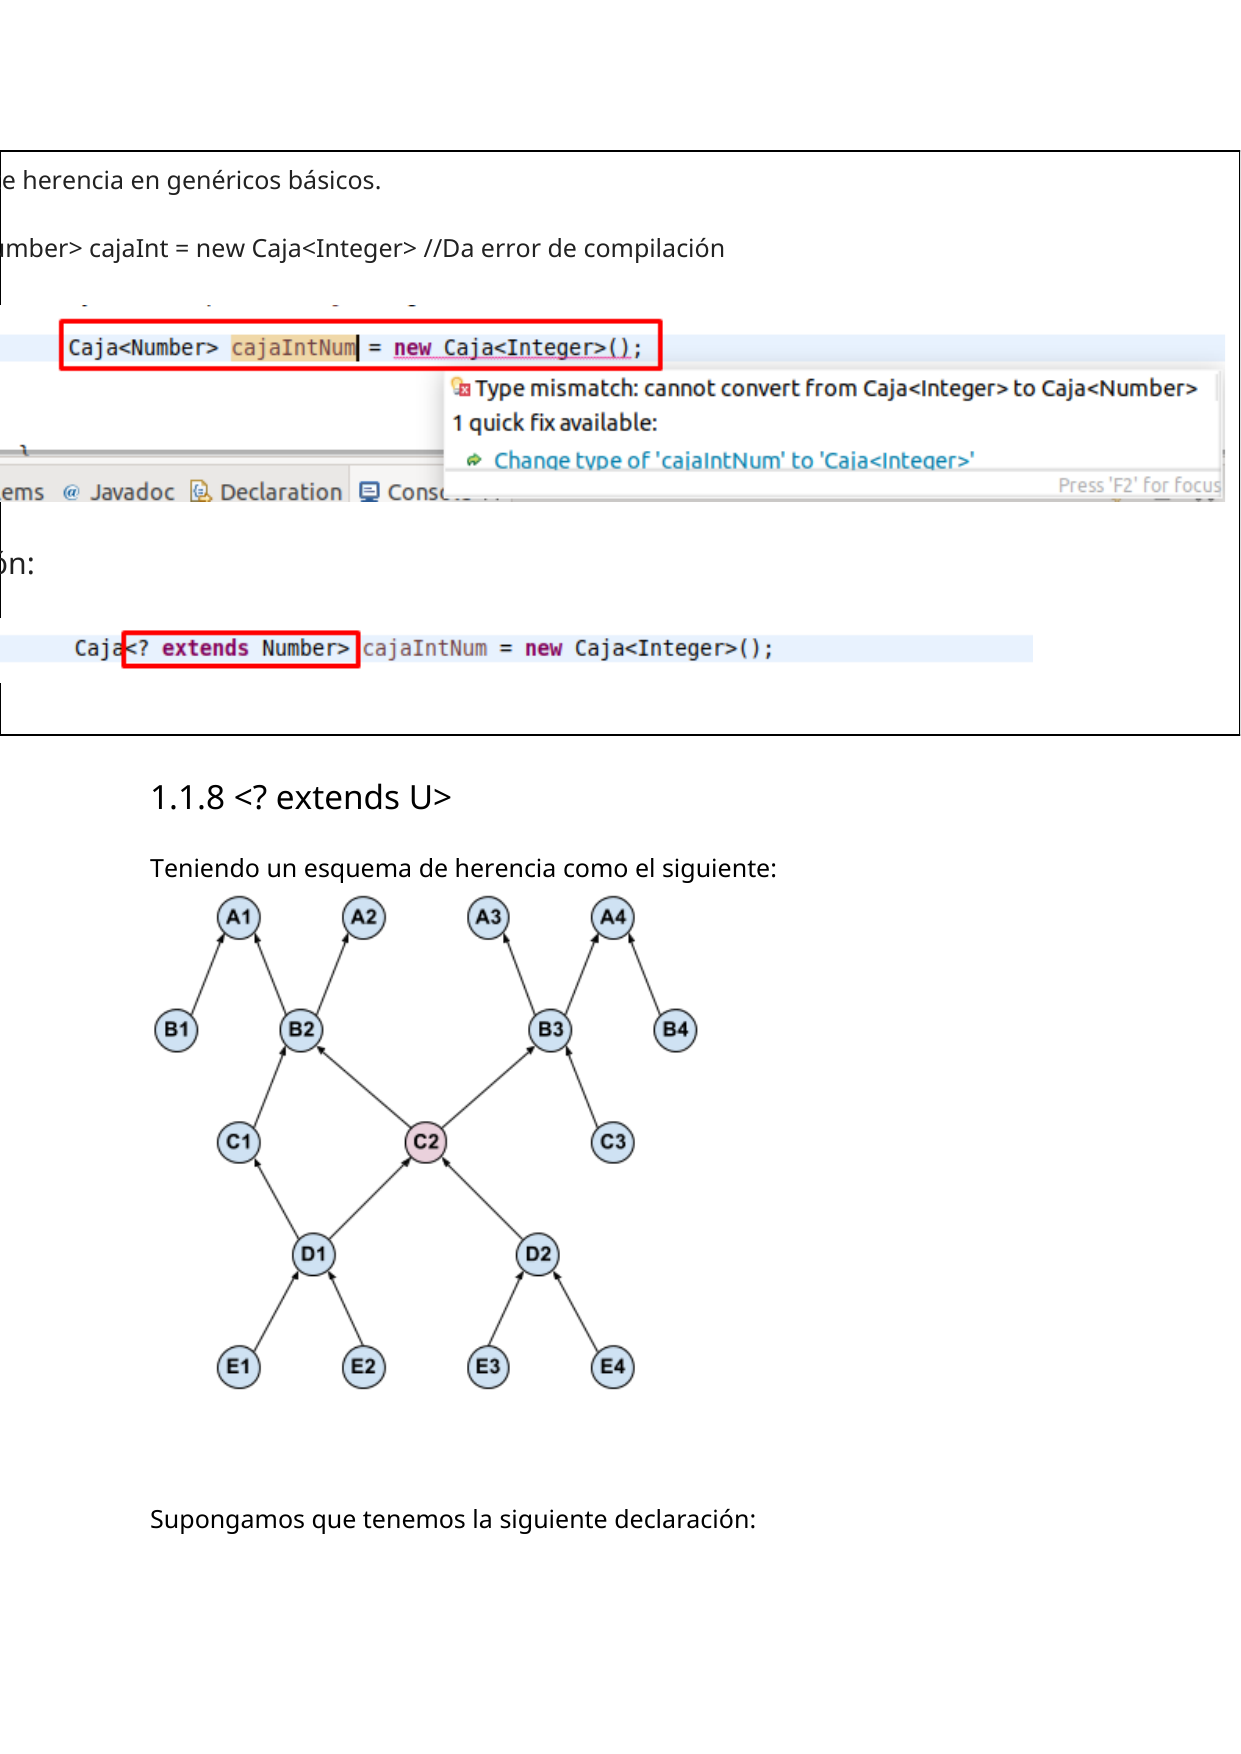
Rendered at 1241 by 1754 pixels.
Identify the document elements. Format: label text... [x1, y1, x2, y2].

table_header No existe herencia en genéricos básicos. Caja<Number> cajaInt = new Caja<Integer> //Da error de compilación Solución: [1, 152, 1239, 734]
text Teniendo un esquema de herencia como el siguiente: [150, 851, 1090, 885]
picture [0, 618, 1033, 683]
picture [0, 305, 1225, 502]
subtitle 1.1.8 <? extends U> [150, 774, 1090, 819]
picture [150, 890, 707, 1419]
text Supongamos que tenemos la siguiente declaración: [150, 1502, 1090, 1536]
